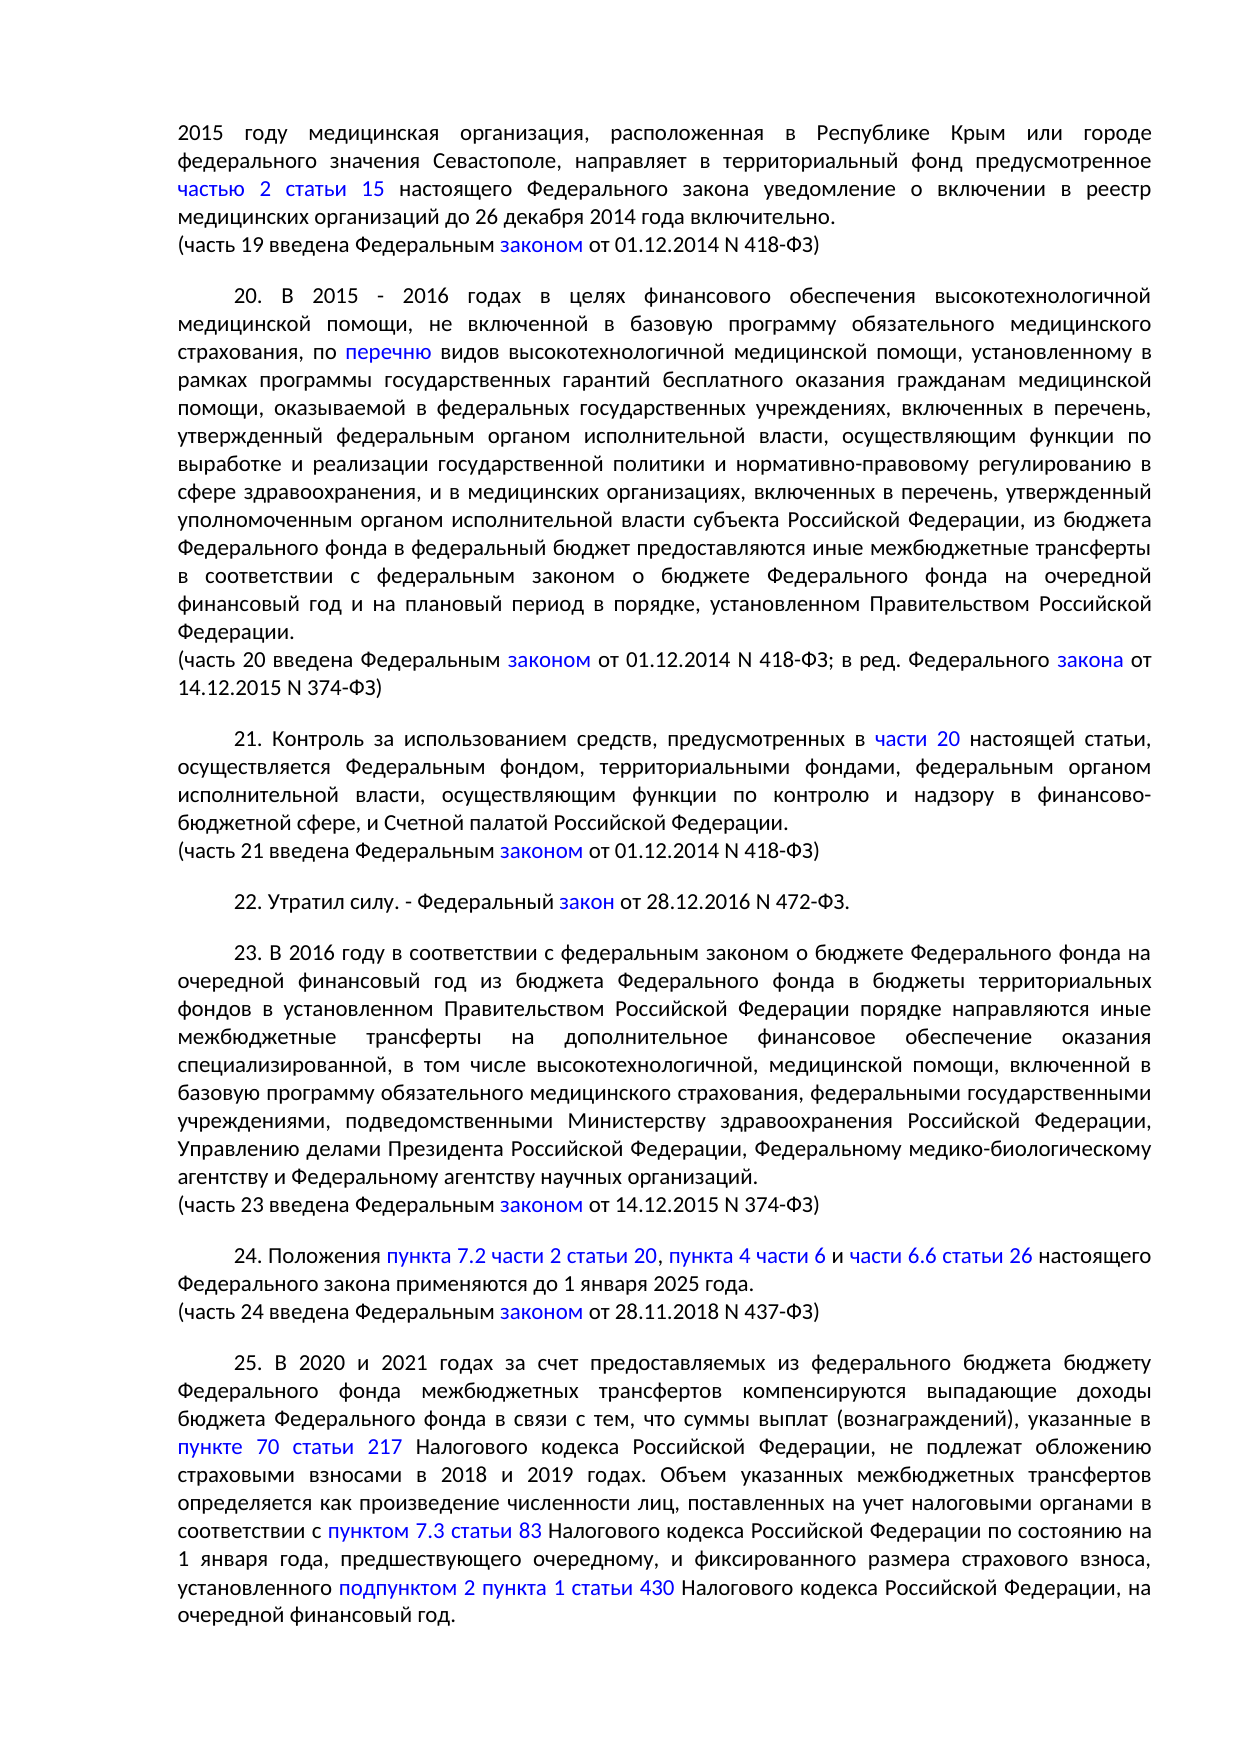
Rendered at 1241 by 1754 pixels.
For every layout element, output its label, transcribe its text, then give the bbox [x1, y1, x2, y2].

text 23. В 2016 году в соответствии с федеральным законом о бюджете Федерального фонда на очередной финансовый год из бюджета Федерального фонда в бюджеты территориальных фондов в установленном Правительством Российской Федерации порядке направляются иные межбюджетные трансферты на дополнительное финансовое обеспечение оказания специализированной, в том числе высокотехнологичной, медицинской помощи, включенной в базовую программу обязательного медицинского страхования, федеральными государственными учреждениями, подведомственными Министерству здравоохранения Российской Федерации, Управлению делами Президента Российской Федерации, Федеральному медико-биологическому агентству и Федеральному агентству научных организаций. [177, 938, 1152, 1191]
text 20. В 2015 - 2016 годах в целях финансового обеспечения высокотехнологичной медицинской помощи, не включенной в базовую программу обязательного медицинского страхования, по перечню видов высокотехнологичной медицинской помощи, установленному в рамках программы государственных гарантий бесплатного оказания гражданам медицинской помощи, оказываемой в федеральных государственных учреждениях, включенных в перечень, утвержденный федеральным органом исполнительной власти, осуществляющим функции по выработке и реализации государственной политики и нормативно-правовому регулированию в сфере здравоохранения, и в медицинских организациях, включенных в перечень, утвержденный уполномоченным органом исполнительной власти субъекта Российской Федерации, из бюджета Федерального фонда в федеральный бюджет предоставляются иные межбюджетные трансферты в соответствии с федеральным законом о бюджете Федерального фонда на очередной финансовый год и на плановый период в порядке, установленном Правительством Российской Федерации. [177, 281, 1152, 645]
text (часть 21 введена Федеральным законом от 01.12.2014 N 418-ФЗ) [177, 836, 1152, 864]
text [177, 118, 1152, 230]
text 24. Положения пункта 7.2 части 2 статьи 20, пункта 4 части 6 и части 6.6 статьи 26 настоящего Федерального закона применяются до 1 января 2025 года. [177, 1241, 1152, 1297]
text (часть 19 введена Федеральным законом от 01.12.2014 N 418-ФЗ) [177, 230, 1152, 258]
text 21. Контроль за использованием средств, предусмотренных в части 20 настоящей статьи, осуществляется Федеральным фондом, территориальными фондами, федеральным органом исполнительной власти, осуществляющим функции по контролю и надзору в финансово-бюджетной сфере, и Счетной палатой Российской Федерации. [177, 724, 1152, 836]
text (часть 20 введена Федеральным законом от 01.12.2014 N 418-ФЗ; в ред. Федерального закона от 14.12.2015 N 374-ФЗ) [177, 645, 1152, 701]
text (часть 24 введена Федеральным законом от 28.11.2018 N 437-ФЗ) [177, 1297, 1152, 1326]
text (часть 23 введена Федеральным законом от 14.12.2015 N 374-ФЗ) [177, 1191, 1152, 1218]
text 22. Утратил силу. - Федеральный закон от 28.12.2016 N 472-ФЗ. [177, 887, 1152, 915]
text 25. В 2020 и 2021 годах за счет предоставляемых из федерального бюджета бюджету Федерального фонда межбюджетных трансфертов компенсируются выпадающие доходы бюджета Федерального фонда в связи с тем, что суммы выплат (вознаграждений), указанные в пункте 70 статьи 217 Налогового кодекса Российской Федерации, не подлежат обложению страховыми взносами в 2018 и 2019 годах. Объем указанных межбюджетных трансфертов определяется как произведение численности лиц, поставленных на учет налоговыми органами в соответствии с пунктом 7.3 статьи 83 Налогового кодекса Российской Федерации по состоянию на 1 января года, предшествующего очередному, и фиксированного размера страхового взноса, установленного подпунктом 2 пункта 1 статьи 430 Налогового кодекса Российской Федерации, на очередной финансовый год. [177, 1348, 1152, 1629]
